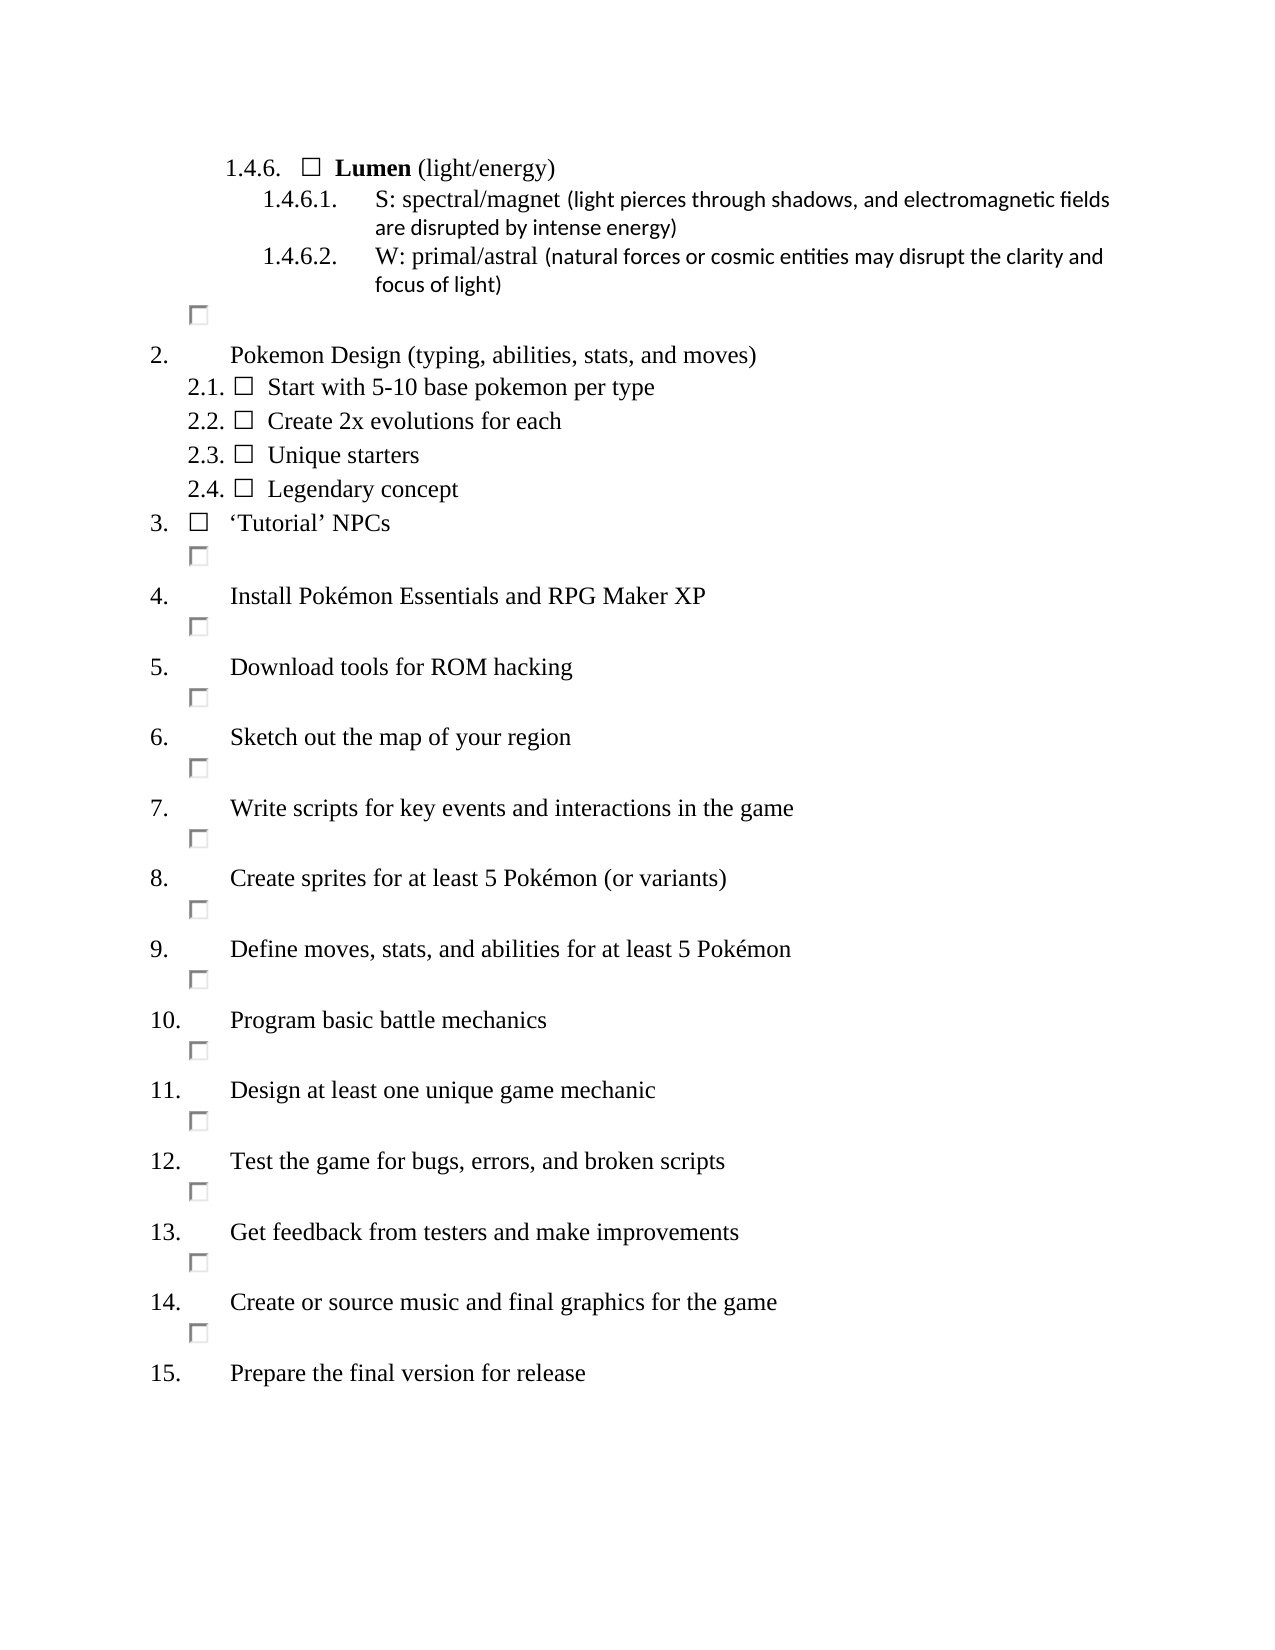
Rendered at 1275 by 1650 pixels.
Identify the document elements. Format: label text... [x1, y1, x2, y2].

list ‘Tutorial’ NPCs [150, 505, 1125, 539]
list Test the game for bugs, errors, and broken scripts [150, 1104, 1125, 1175]
list Install Pokémon Essentials and RPG Maker XP [150, 539, 1125, 610]
list Legendary concept [187, 471, 1125, 505]
list Create or source music and final graphics for the game [150, 1245, 1125, 1316]
list Prepare the final version for release [150, 1316, 1125, 1387]
list Start with 5-10 base pokemon per type [187, 369, 1125, 403]
list Get feedback from testers and make improvements [150, 1175, 1125, 1245]
list Define moves, stats, and abilities for at least 5 Pokémon [150, 892, 1125, 963]
list Lumen (light/energy) [225, 150, 1125, 184]
list Download tools for ROM hacking [150, 610, 1125, 680]
list Create sprites for at least 5 Pokémon (or variants) [150, 822, 1125, 892]
list Create 2x evolutions for each [187, 403, 1125, 437]
list S: spectral/magnet (light pierces through shadows, and electromagnetic fields are disrupted by intense energy) [262, 184, 1125, 241]
list Unique starters [187, 437, 1125, 471]
list Write scripts for key events and interactions in the game [150, 751, 1125, 822]
list W: primal/astral (natural forces or cosmic entities may disrupt the clarity and focus of light) [262, 241, 1125, 298]
list Design at least one unique game mechanic [150, 1033, 1125, 1104]
list Pokemon Design (typing, abilities, stats, and moves) [150, 298, 1125, 369]
list Sketch out the map of your region [150, 680, 1125, 751]
list Program basic battle mechanics [150, 963, 1125, 1033]
